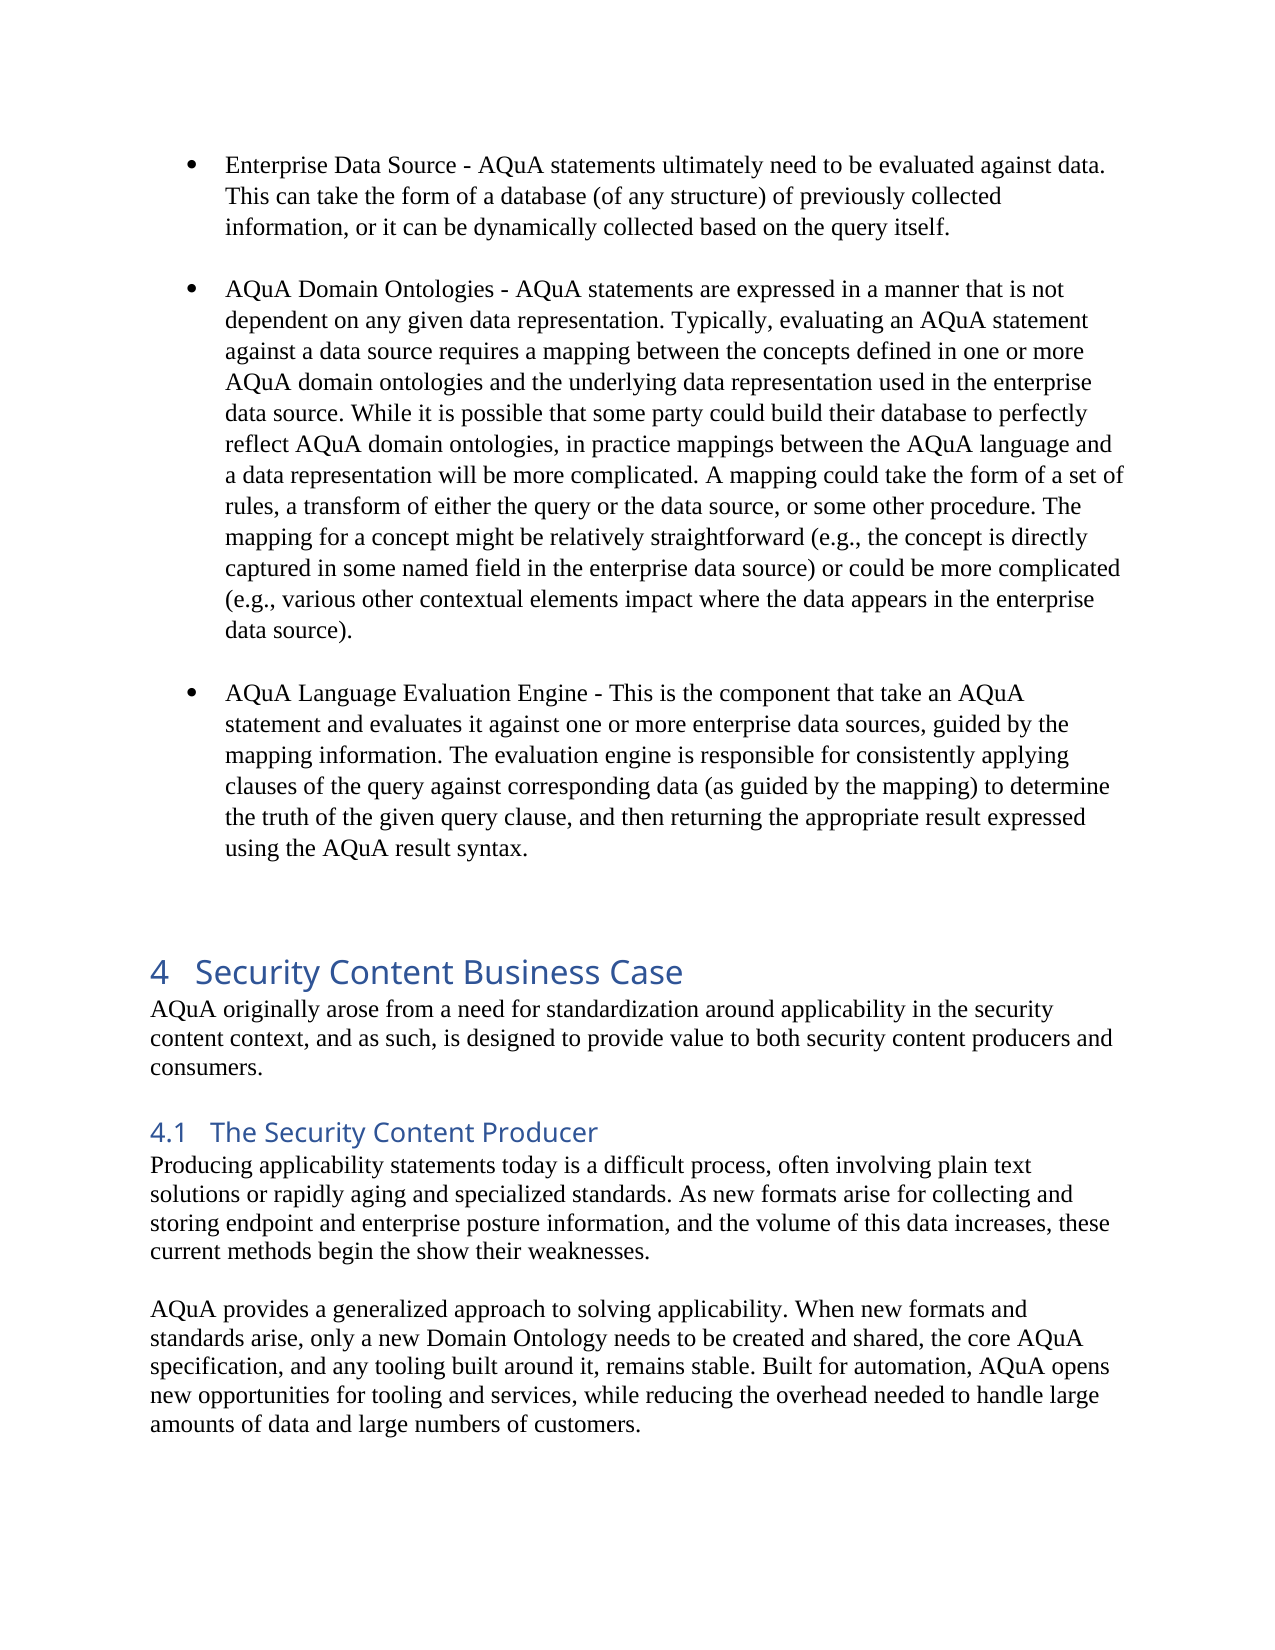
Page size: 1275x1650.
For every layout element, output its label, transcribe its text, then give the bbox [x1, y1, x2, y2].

subtitle The Security Content Producer [150, 1113, 1125, 1150]
text AQuA provides a generalized approach to solving applicability. When new formats and standards arise, only a new Domain Ontology needs to be created and shared, the core AQuA specification, and any tooling built around it, remains stable. Built for automation, AQuA opens new opportunities for tooling and services, while reducing the overhead needed to handle large amounts of data and large numbers of customers. [150, 1294, 1125, 1438]
text AQuA originally arose from a need for standardization around applicability in the security content context, and as such, is designed to provide value to both security content producers and consumers. [150, 994, 1125, 1080]
text Producing applicability statements today is a difficult process, often involving plain text solutions or rapidly aging and specialized standards. As new formats arise for collecting and storing endpoint and enterprise posture information, and the volume of this data increases, these current methods begin the show their weaknesses. [150, 1150, 1125, 1265]
list AQuA Language Evaluation Engine - This is the component that take an AQuA statement and evaluates it against one or more enterprise data sources, guided by the mapping information. The evaluation engine is responsible for consistently applying clauses of the query against corresponding data (as guided by the mapping) to determine the truth of the given query clause, and then returning the appropriate result expressed using the AQuA result syntax. [187, 678, 1125, 862]
list AQuA Domain Ontologies - AQuA statements are expressed in a manner that is not dependent on any given data representation. Typically, evaluating an AQuA statement against a data source requires a mapping between the concepts defined in one or more AQuA domain ontologies and the underlying data representation used in the enterprise data source. While it is possible that some party could build their database to perfectly reflect AQuA domain ontologies, in practice mappings between the AQuA language and a data representation will be more complicated. A mapping could take the form of a set of rules, a transform of either the query or the data source, or some other procedure. The mapping for a concept might be relatively straightforward (e.g., the concept is directly captured in some named field in the enterprise data source) or could be more complicated (e.g., various other contextual elements impact where the data appears in the enterprise data source). [187, 274, 1125, 644]
subtitle Security Content Business Case [150, 949, 1125, 994]
list Enterprise Data Source - AQuA statements ultimately need to be evaluated against data. This can take the form of a database (of any structure) of previously collected information, or it can be dynamically collected based on the query itself. [187, 150, 1125, 241]
